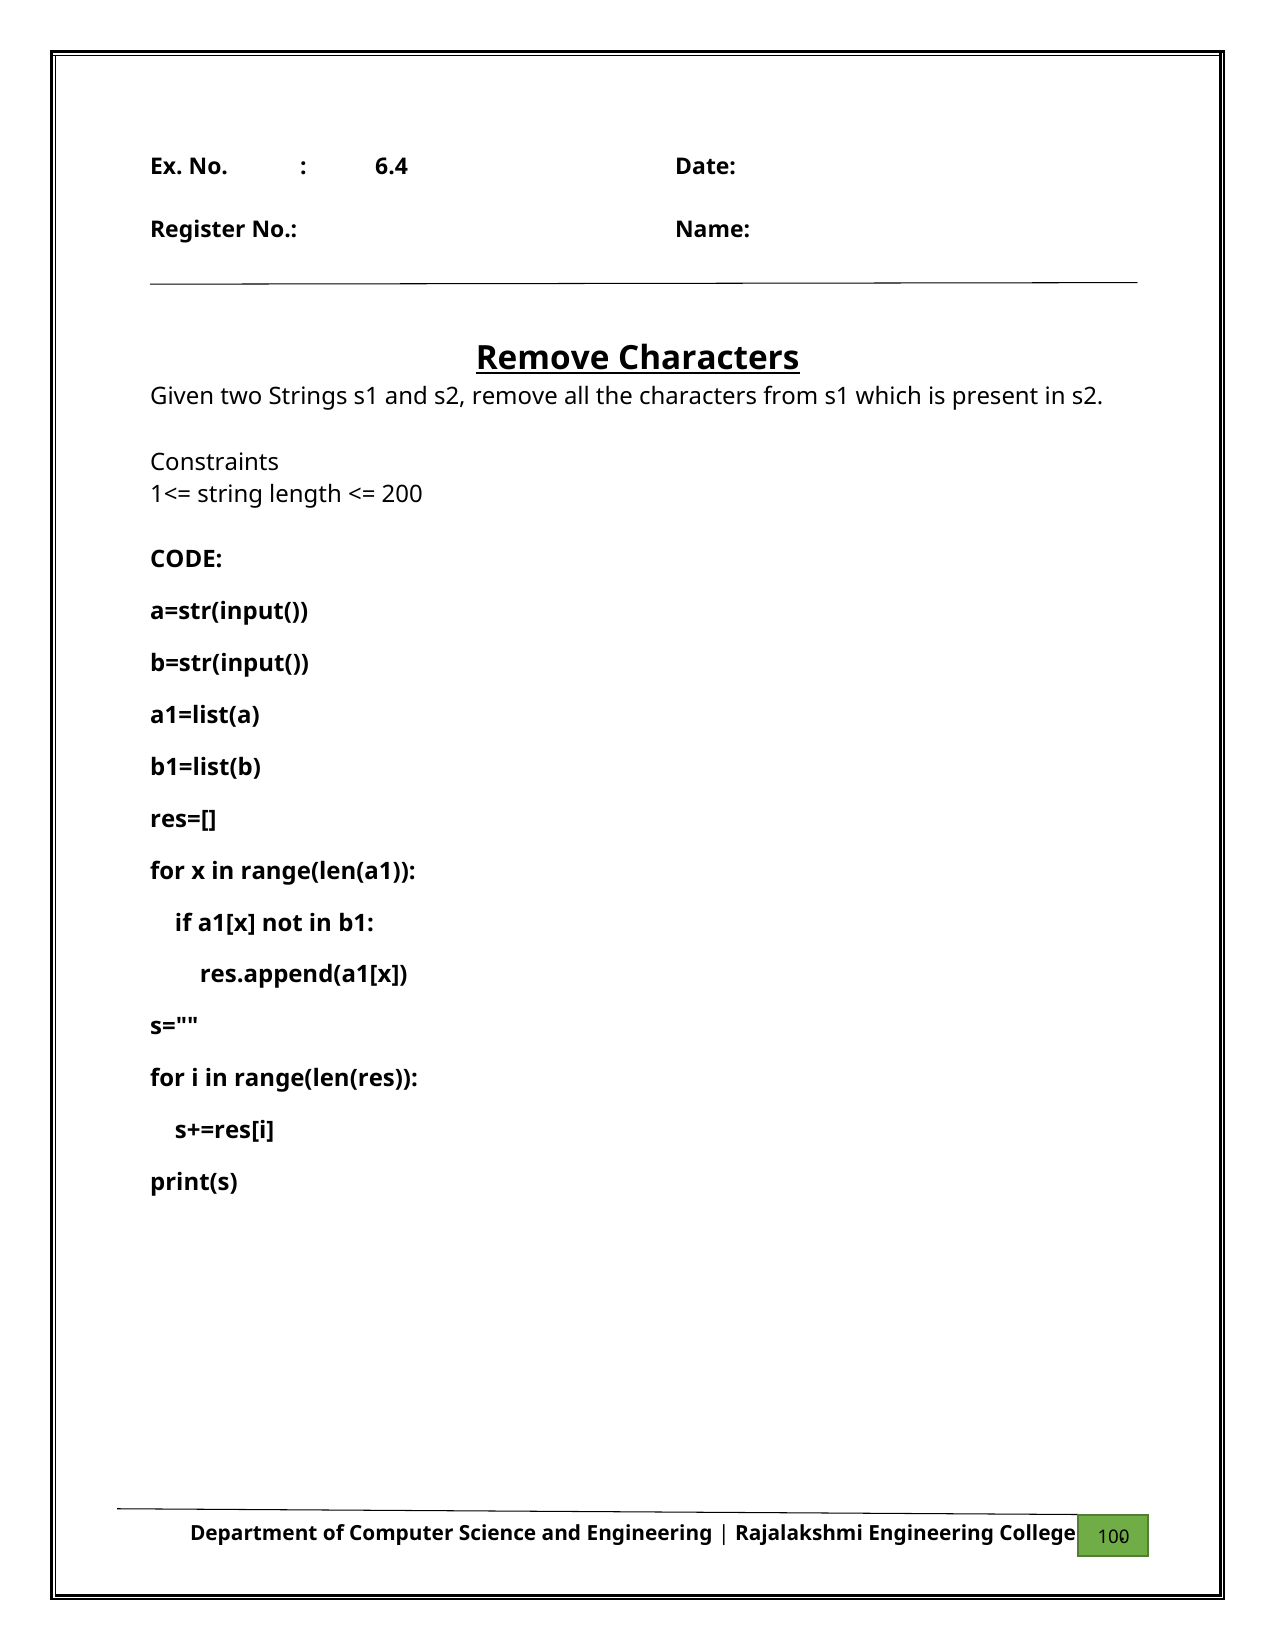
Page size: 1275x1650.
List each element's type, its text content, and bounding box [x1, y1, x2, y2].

text Ex. No. : 6.4 Date: [150, 150, 1125, 181]
text a1=list(a) [150, 698, 1125, 730]
text 1<= string length <= 200 [150, 477, 1125, 509]
text Register No.: Name: [150, 213, 1125, 244]
text s="" [150, 1009, 1125, 1042]
text print(s) [150, 1165, 1125, 1197]
text a=str(input()) [150, 594, 1125, 627]
text Constraints [150, 444, 1125, 477]
text b=str(input()) [150, 646, 1125, 678]
text Given two Strings s1 and s2, remove all the characters from s1 which is present in s2. [150, 379, 1125, 412]
text if a1[x] not in b1: [150, 905, 1125, 938]
text res=[] [150, 802, 1125, 834]
text for i in range(len(res)): [150, 1061, 1125, 1093]
text for x in range(len(a1)): [150, 853, 1125, 886]
text res.append(a1[x]) [150, 957, 1125, 990]
text b1=list(b) [150, 750, 1125, 782]
text CODE: [150, 542, 1125, 575]
text Remove Characters [150, 334, 1125, 379]
text s+=res[i] [150, 1113, 1125, 1145]
